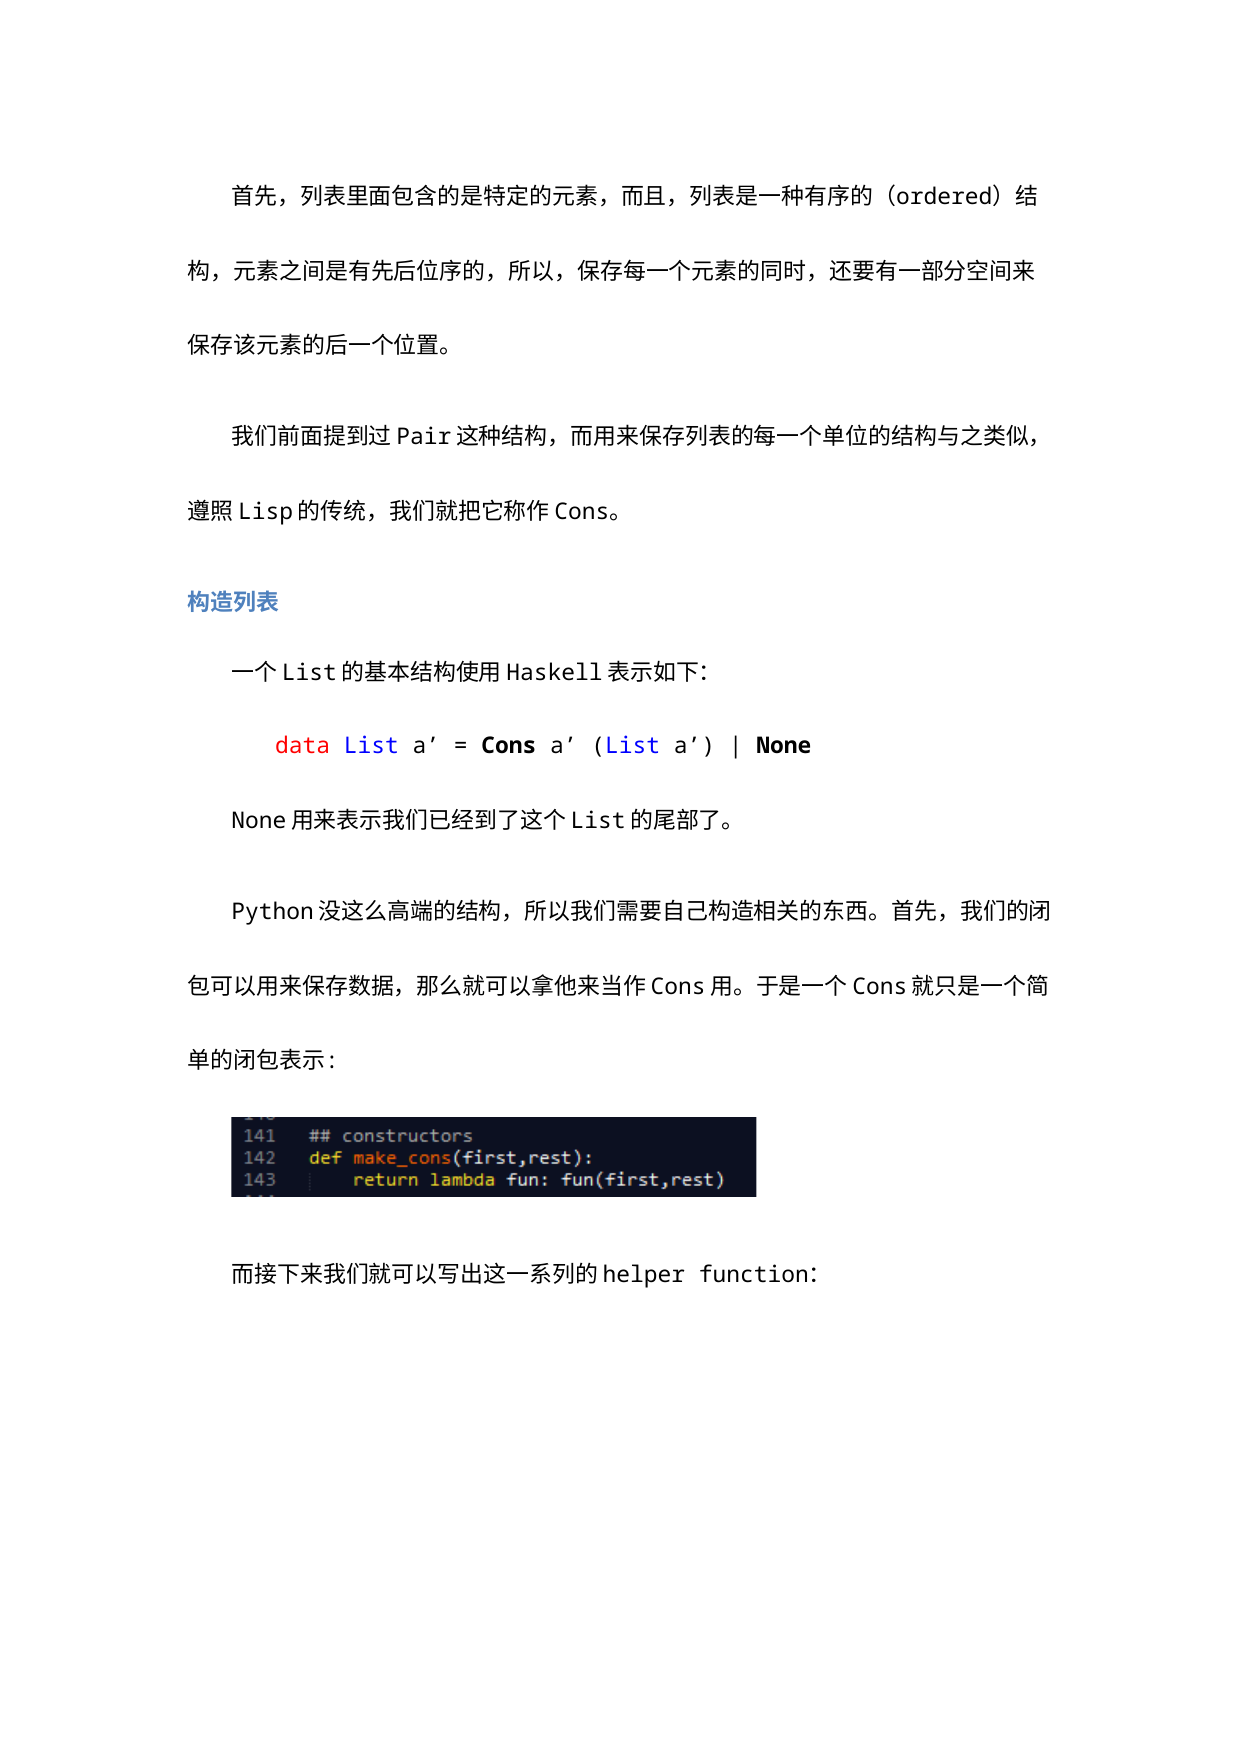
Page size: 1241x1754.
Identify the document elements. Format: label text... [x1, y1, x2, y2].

text None用来表示我们已经到了这个List的尾部了。 [187, 786, 1053, 851]
text data List a’ = Cons a’ (List a’) | None [231, 728, 1053, 761]
text 我们前面提到过Pair这种结构，而用来保存列表的每一个单位的结构与之类似，遵照Lisp的传统，我们就把它称作Cons。 [187, 402, 1053, 542]
text 而接下来我们就可以写出这一系列的helper function： [187, 1240, 1053, 1305]
text Python没这么高端的结构，所以我们需要自己构造相关的东西。首先，我们的闭包可以用来保存数据，那么就可以拿他来当作Cons用。于是一个Cons就只是一个简单的闭包表示: [187, 877, 1053, 1092]
text 首先，列表里面包含的是特定的元素，而且，列表是一种有序的（ordered）结构，元素之间是有先后位序的，所以，保存每一个元素的同时，还要有一部分空间来保存该元素的后一个位置。 [187, 162, 1053, 376]
text 一个List的基本结构使用Haskell表示如下： [187, 637, 1053, 702]
picture [231, 1117, 757, 1197]
subtitle 构造列表 [187, 568, 1053, 633]
